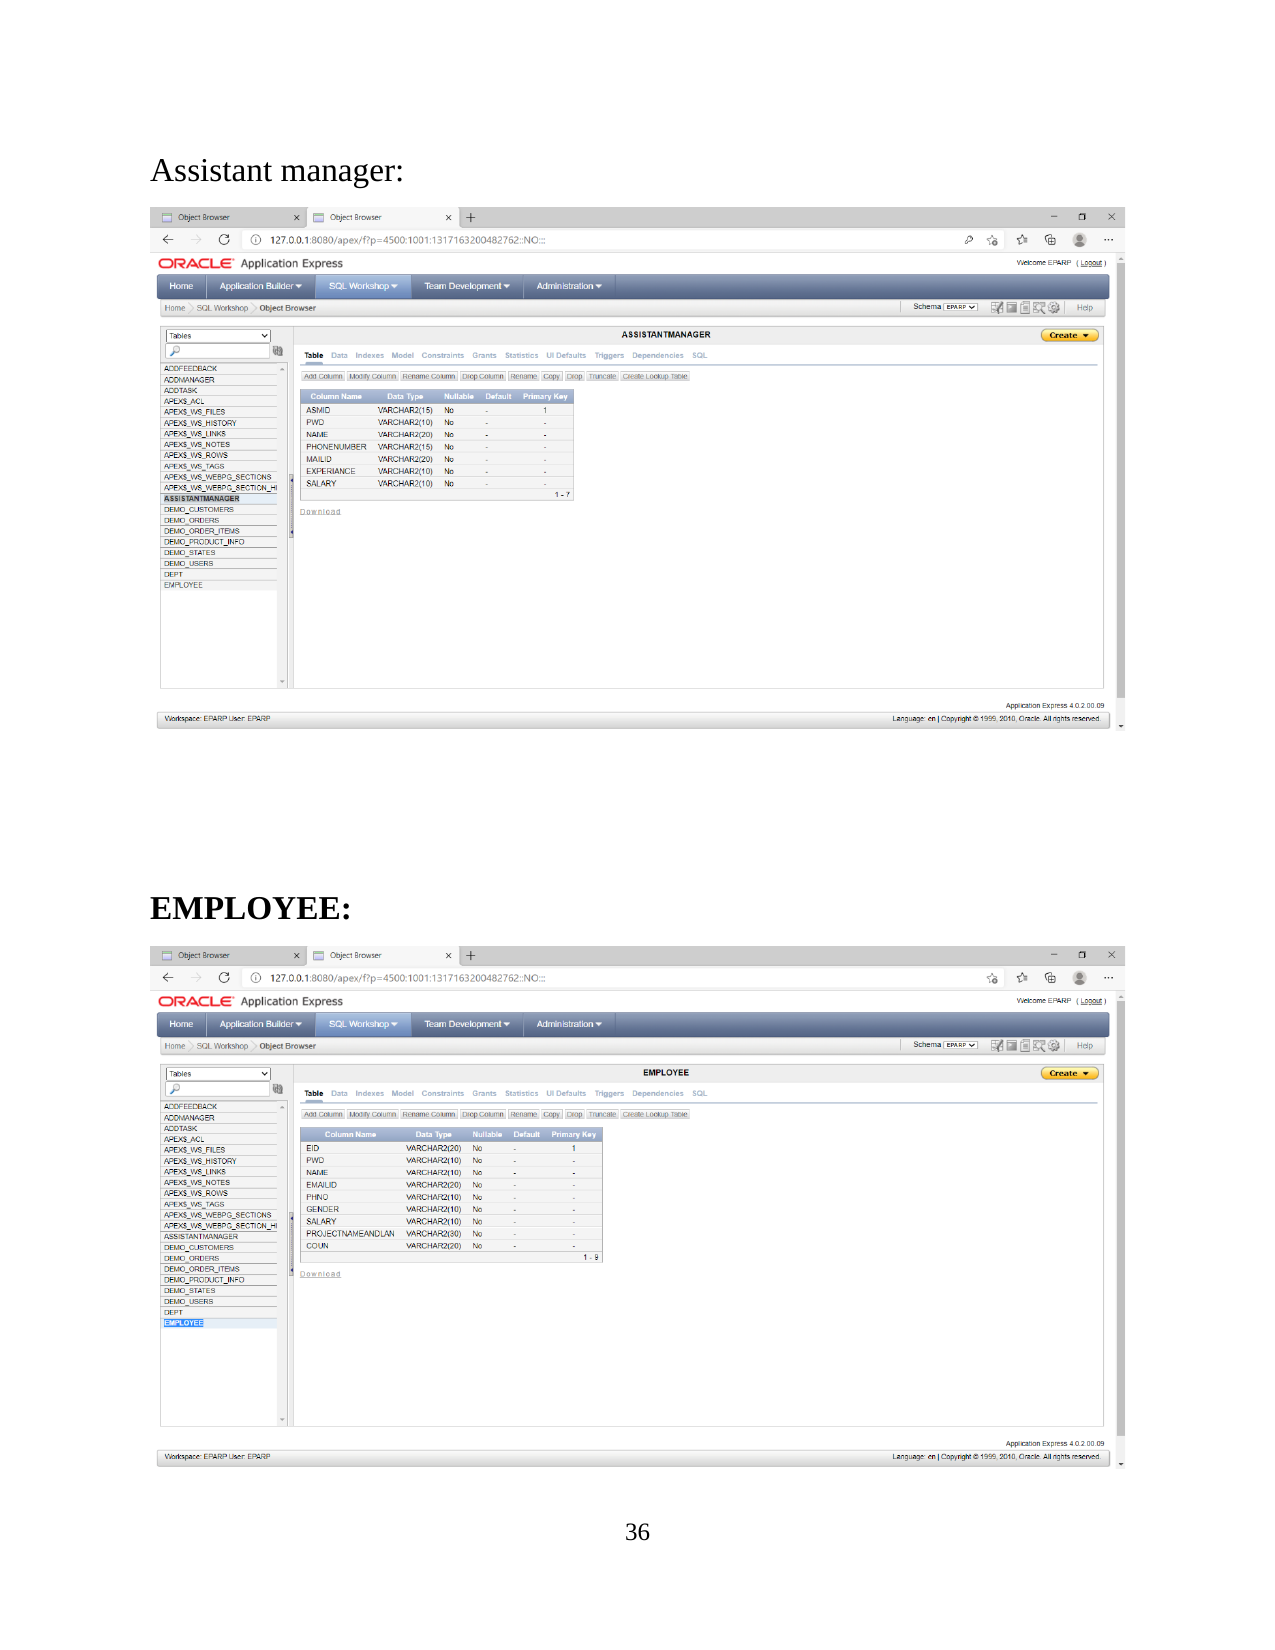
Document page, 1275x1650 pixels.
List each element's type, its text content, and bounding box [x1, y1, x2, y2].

text Assistant manager: [150, 150, 1125, 188]
picture [150, 207, 1125, 731]
text EMPLOYEE: [150, 888, 1125, 927]
picture [150, 946, 1125, 1469]
